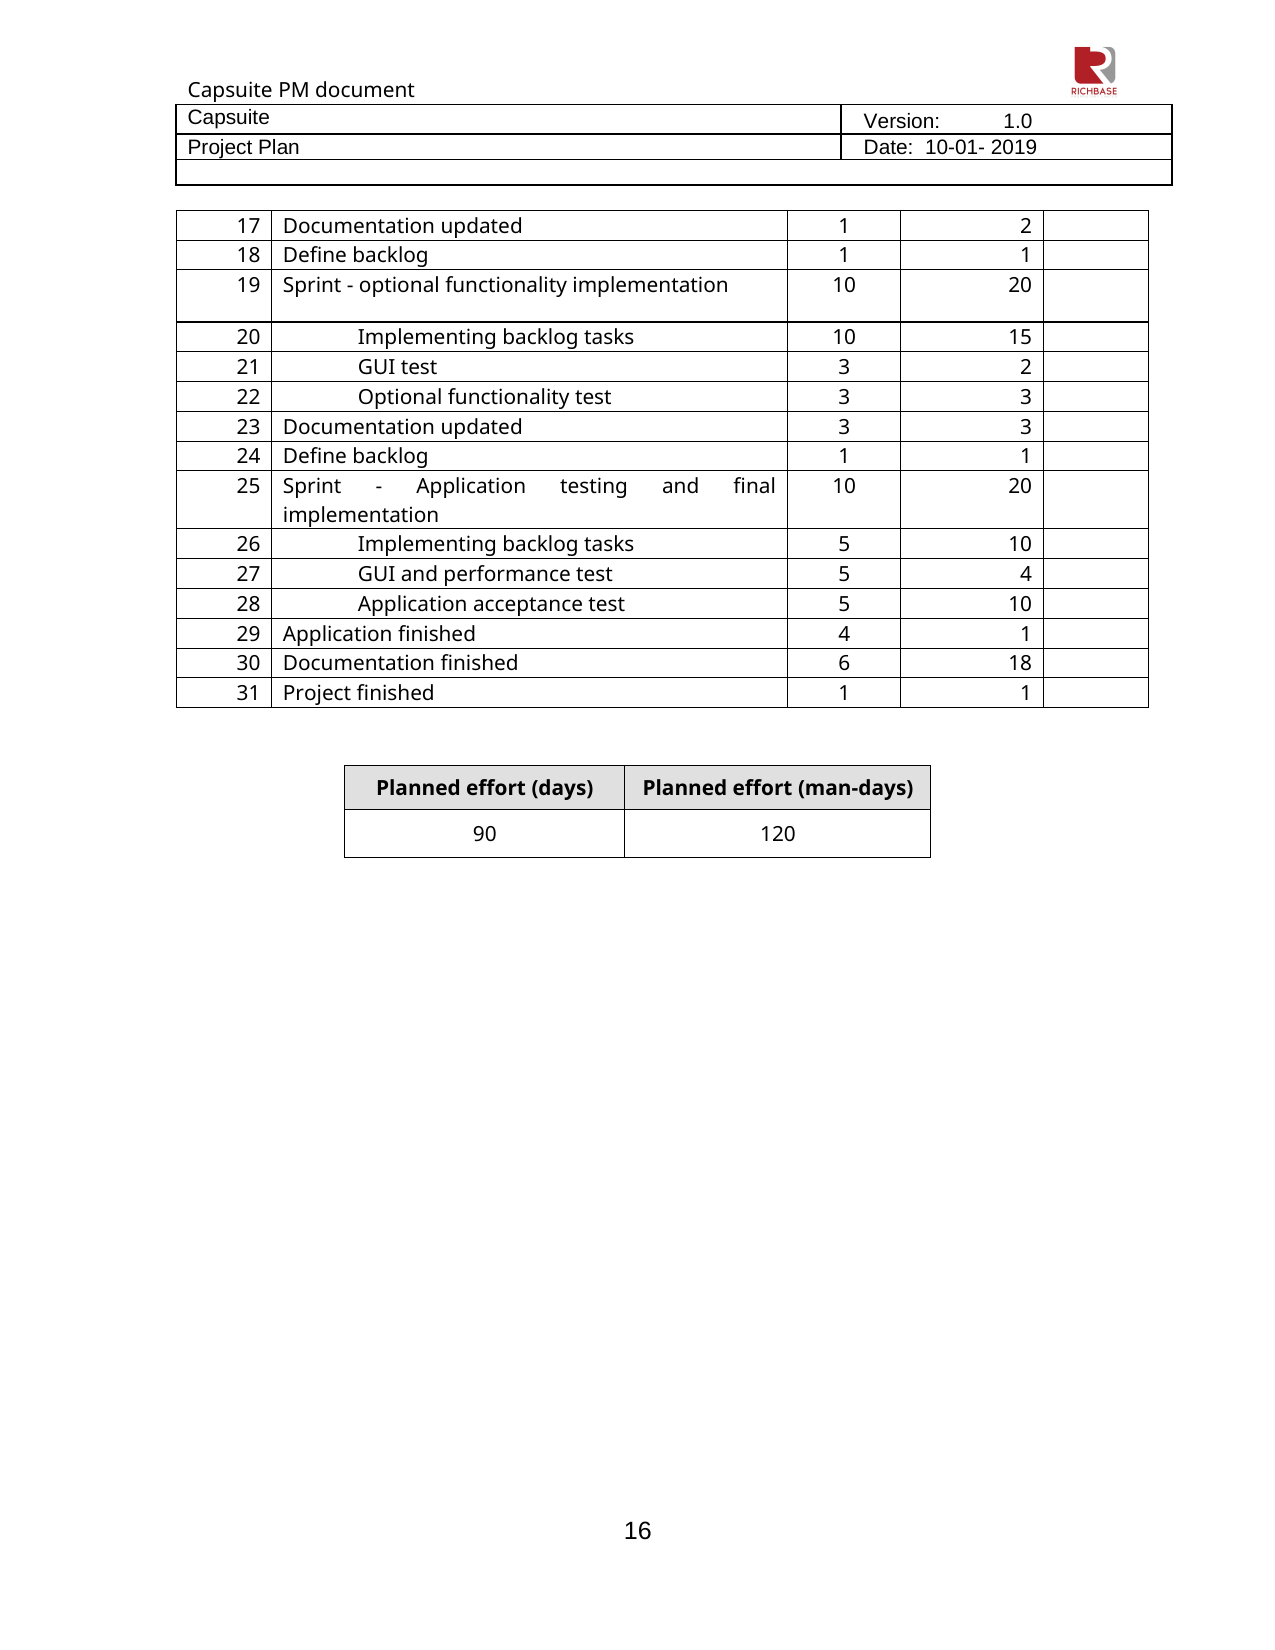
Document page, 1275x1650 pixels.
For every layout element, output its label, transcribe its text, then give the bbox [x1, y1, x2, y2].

table_cell 22 [177, 382, 271, 411]
table_cell 3 [788, 352, 900, 381]
table_cell [1044, 649, 1148, 677]
table_cell 29 [177, 619, 271, 647]
table_cell 5 [788, 529, 900, 558]
table_cell 27 [177, 559, 271, 588]
picture [1057, 105, 1134, 111]
table_cell 3 [901, 382, 1043, 411]
table_cell [1044, 471, 1148, 528]
table_cell 30 [177, 649, 271, 677]
table_cell 1 [788, 211, 900, 239]
table_cell GUI and performance test [272, 559, 787, 588]
table_cell Application finished [272, 619, 787, 647]
table_cell 10 [901, 529, 1043, 558]
table_cell 10 [788, 270, 900, 321]
table_cell 2 [901, 352, 1043, 381]
table_cell 10 [788, 323, 900, 351]
table_cell 5 [788, 559, 900, 588]
table_cell 1 [901, 619, 1043, 647]
table_cell [1044, 241, 1148, 269]
table_cell 20 [901, 471, 1043, 528]
table_header Planned effort (man-days) [625, 766, 930, 809]
table_cell [1044, 619, 1148, 647]
table_cell Application acceptance test [272, 589, 787, 618]
table_cell 26 [177, 529, 271, 558]
table_cell 31 [177, 678, 271, 707]
table_cell 5 [788, 589, 900, 618]
table_cell 21 [177, 352, 271, 381]
table_cell Implementing backlog tasks [272, 529, 787, 558]
table_cell 1 [788, 442, 900, 470]
table_cell [1044, 529, 1148, 558]
table_cell 17 [177, 211, 271, 239]
table_cell 10 [788, 471, 900, 528]
table_cell 19 [177, 270, 271, 321]
table_cell Optional functionality test [272, 382, 787, 411]
table_cell 1 [788, 678, 900, 707]
table_cell [1044, 589, 1148, 618]
table_cell 15 [901, 323, 1043, 351]
table_cell [1044, 270, 1148, 321]
table_cell [1044, 442, 1148, 470]
table_cell Documentation updated [272, 412, 787, 441]
table_cell Project finished [272, 678, 787, 707]
table_cell [1044, 559, 1148, 588]
table_header Planned effort (days) [345, 766, 624, 809]
table_cell 6 [788, 649, 900, 677]
table_cell 18 [901, 649, 1043, 677]
table_cell Documentation updated [272, 211, 787, 239]
table_cell [1044, 678, 1148, 707]
table_cell [1044, 412, 1148, 441]
table_cell Sprint - optional functionality implementation [272, 270, 787, 321]
table_cell 1 [901, 678, 1043, 707]
table_cell 2 [901, 211, 1043, 239]
table_cell Sprint - Application testing and final implementation [272, 471, 787, 528]
table_cell 24 [177, 442, 271, 470]
table_cell 23 [177, 412, 271, 441]
table_cell Define backlog [272, 442, 787, 470]
table_cell 1 [901, 442, 1043, 470]
table_cell Documentation finished [272, 649, 787, 677]
table_cell 20 [177, 323, 271, 351]
table_cell [1044, 211, 1148, 239]
table_cell 28 [177, 589, 271, 618]
table_cell GUI test [272, 352, 787, 381]
table_cell 120 [625, 810, 930, 857]
table_cell 4 [901, 559, 1043, 588]
table_cell 3 [788, 412, 900, 441]
table_cell [1044, 382, 1148, 411]
table_cell 4 [788, 619, 900, 647]
table_cell Implementing backlog tasks [272, 323, 787, 351]
table_cell 10 [901, 589, 1043, 618]
table_cell [1044, 323, 1148, 351]
table_cell 1 [901, 241, 1043, 269]
table_cell 20 [901, 270, 1043, 321]
table_cell [1044, 352, 1148, 381]
table_cell 25 [177, 471, 271, 528]
table_cell 3 [901, 412, 1043, 441]
table_cell 90 [345, 810, 624, 857]
table_cell 1 [788, 241, 900, 269]
picture [1057, 34, 1134, 104]
table_cell 3 [788, 382, 900, 411]
table_cell Define backlog [272, 241, 787, 269]
table_cell 18 [177, 241, 271, 269]
